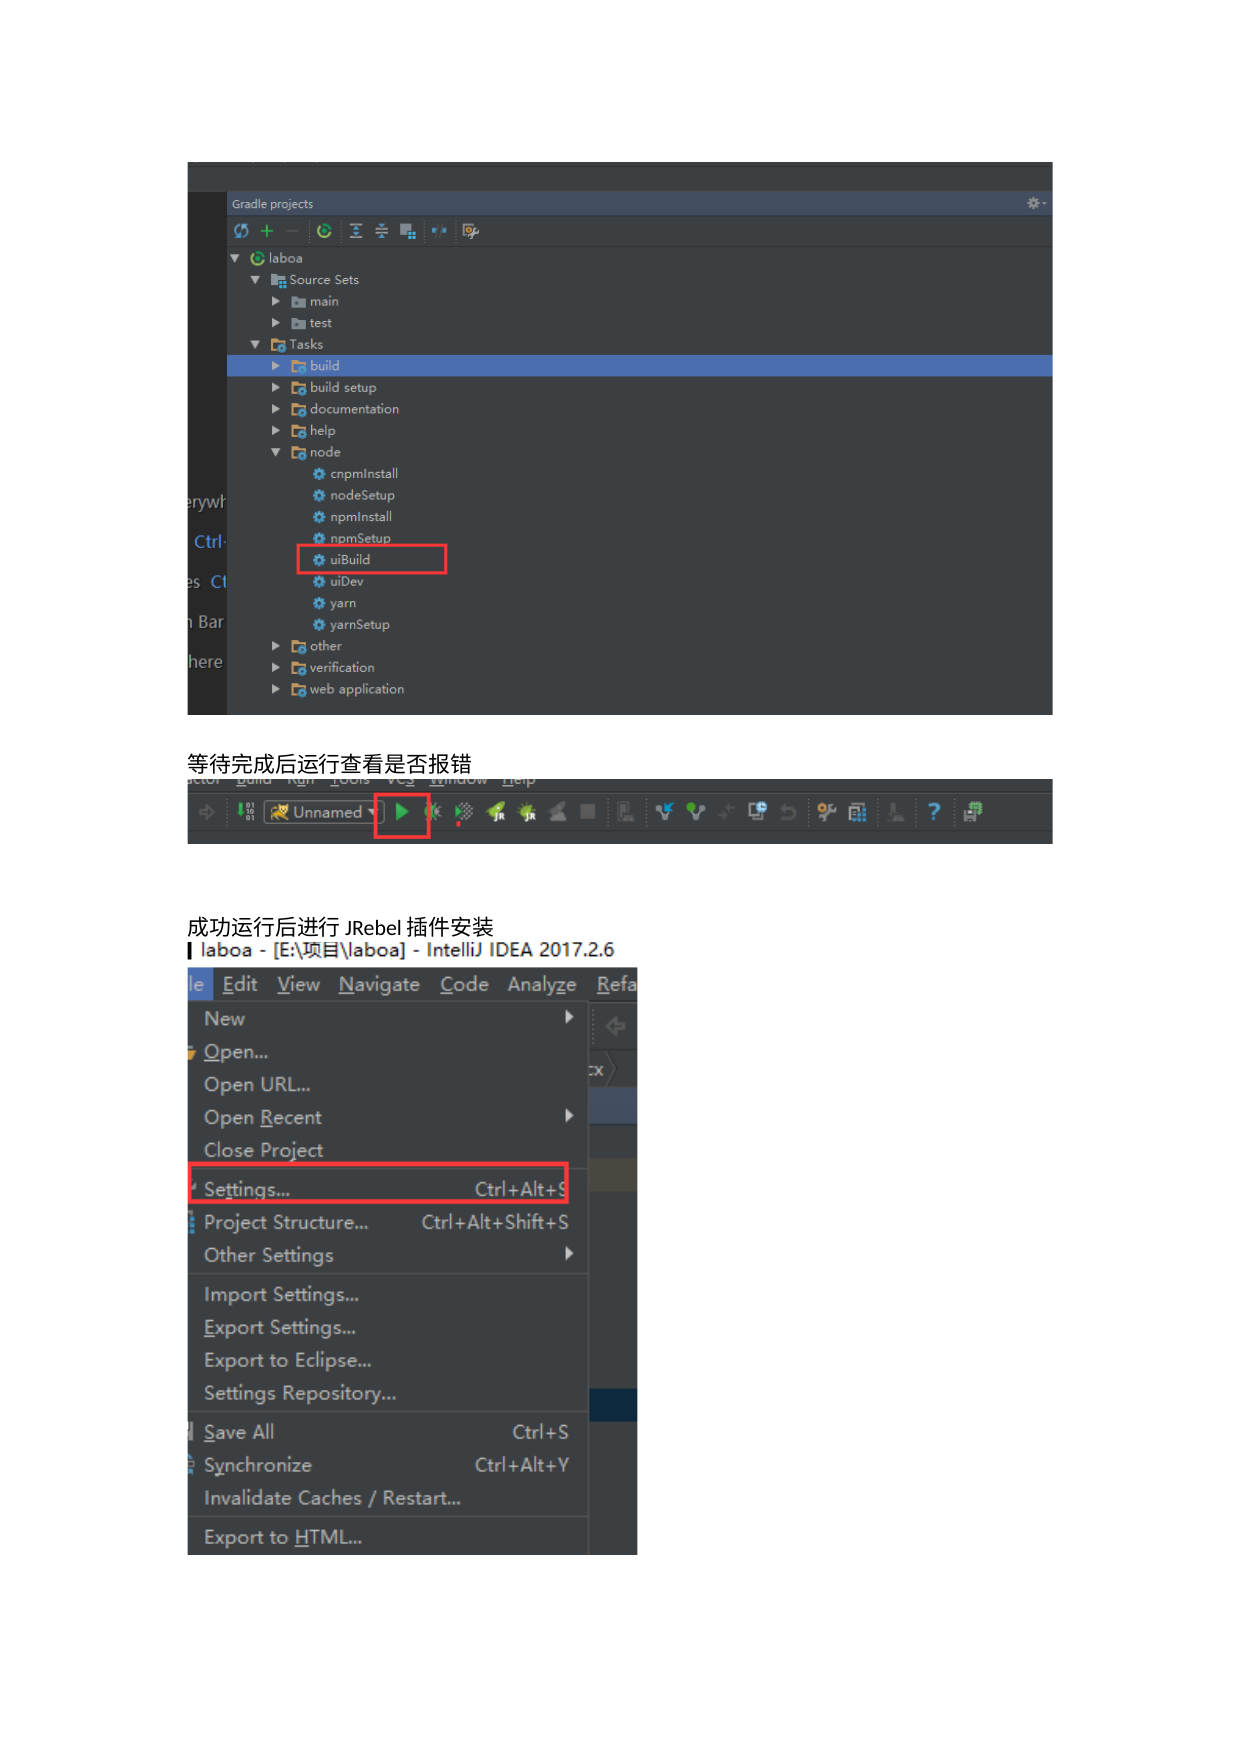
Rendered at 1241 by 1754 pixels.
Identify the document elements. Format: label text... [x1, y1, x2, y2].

picture [187, 942, 638, 1555]
picture [187, 162, 1053, 715]
picture [187, 779, 1053, 844]
text 等待完成后运行查看是否报错 [187, 747, 1053, 779]
text 成功运行后进行JRebel插件安装 [187, 909, 1053, 942]
